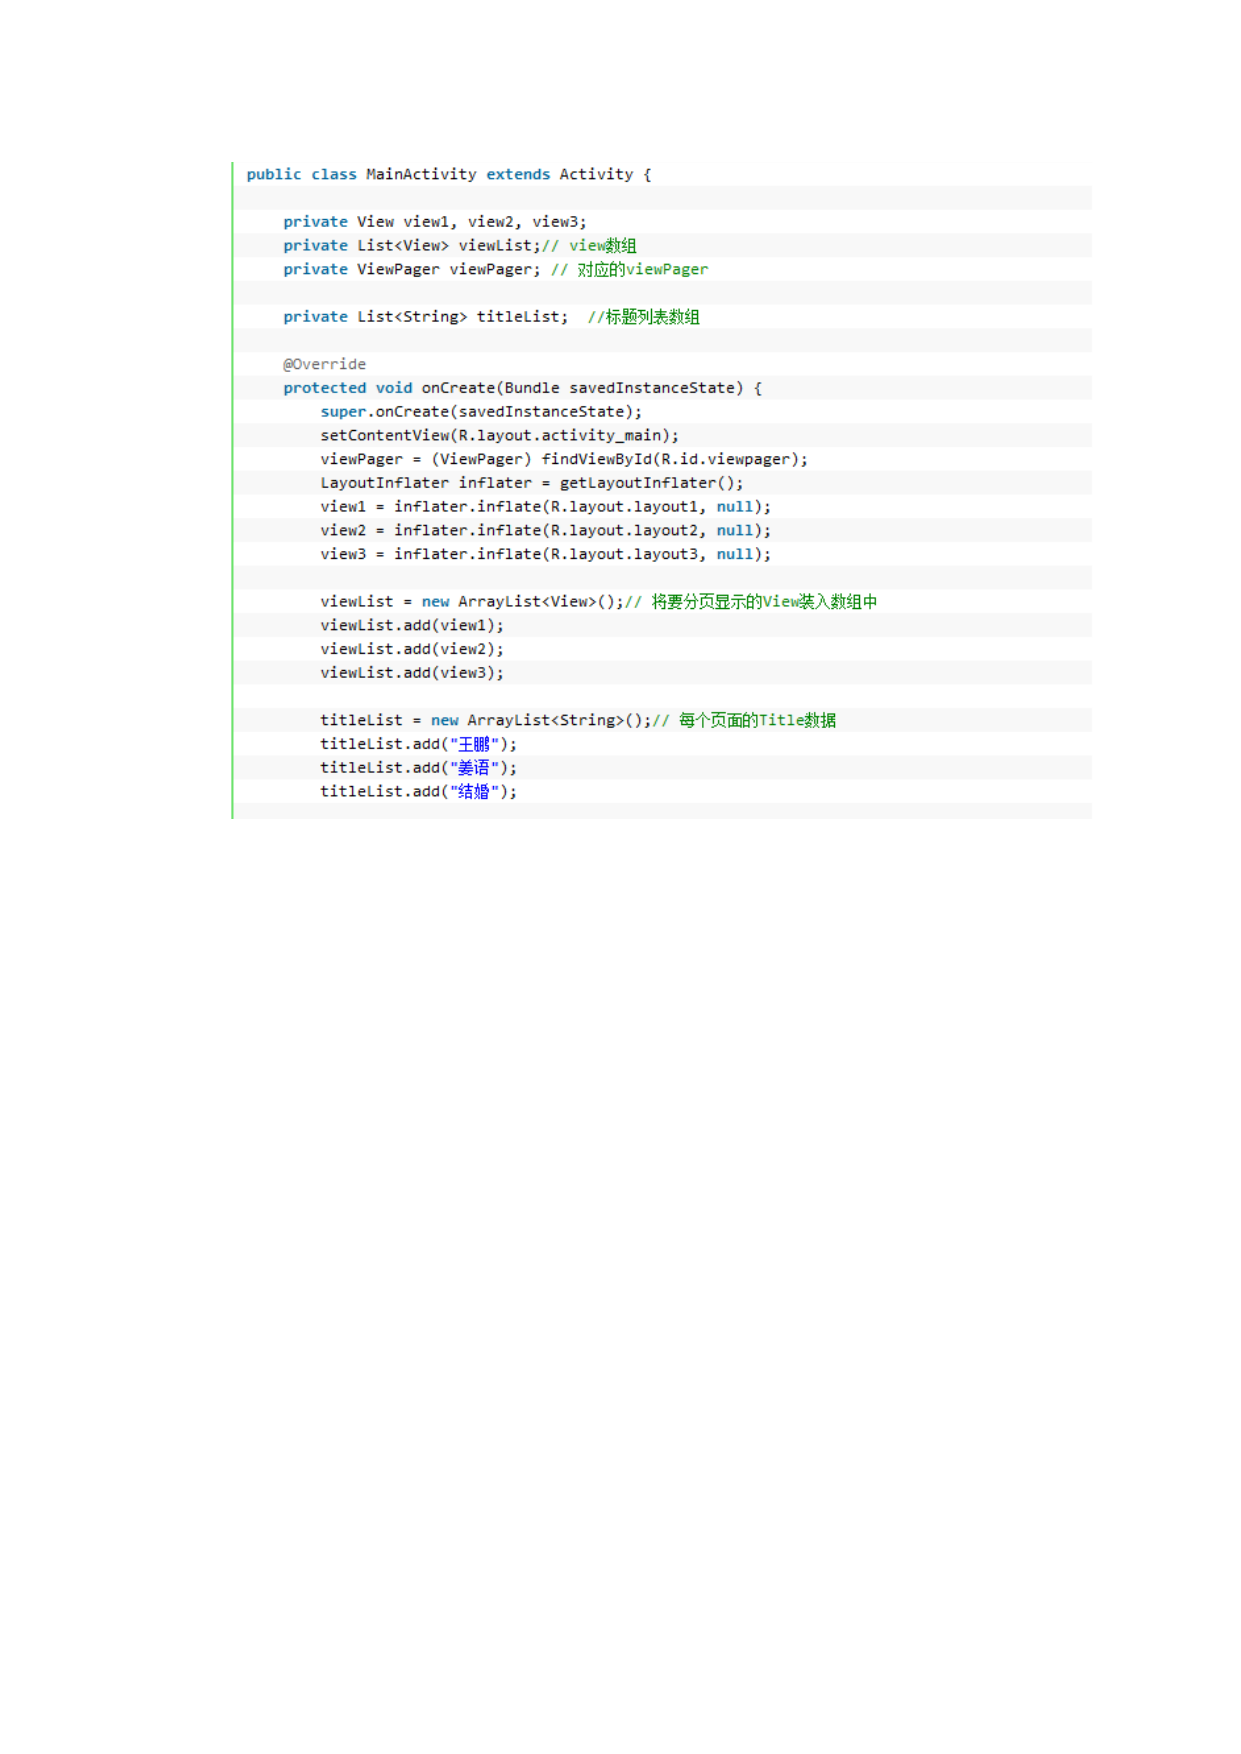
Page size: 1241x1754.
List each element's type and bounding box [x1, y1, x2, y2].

picture [231, 162, 1096, 819]
